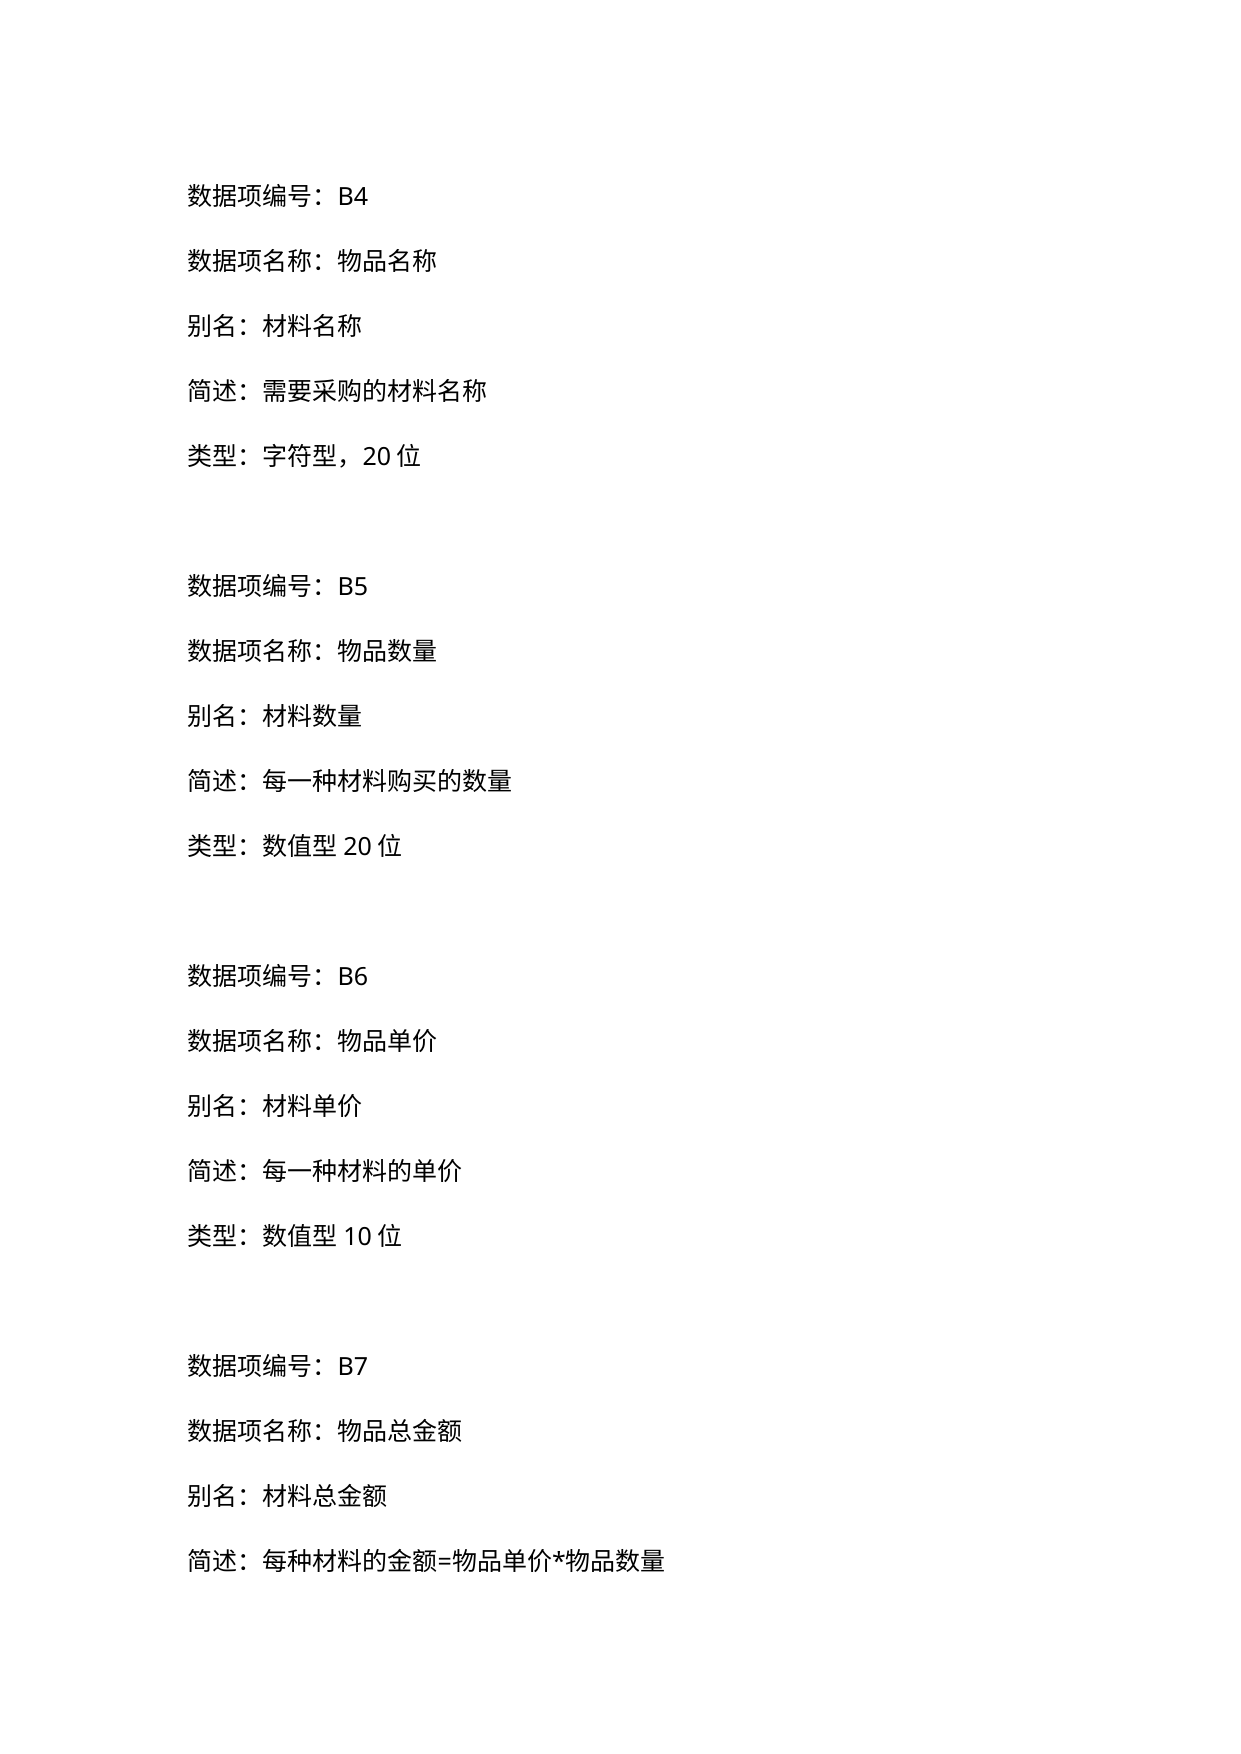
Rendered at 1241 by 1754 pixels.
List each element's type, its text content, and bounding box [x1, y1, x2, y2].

text 数据项名称：物品总金额 [187, 1397, 1053, 1462]
text 数据项编号：B4 [187, 162, 1053, 227]
text 类型：数值型 20位 [187, 812, 1053, 877]
text 别名：材料名称 [187, 292, 1053, 357]
text 简述：每一种材料的单价 [187, 1137, 1053, 1202]
text 简述：需要采购的材料名称 [187, 357, 1053, 422]
text 类型：数值型 10位 [187, 1202, 1053, 1267]
text 数据项名称：物品数量 [187, 617, 1053, 682]
text 数据项编号：B7 [187, 1332, 1053, 1397]
text 数据项名称：物品单价 [187, 1007, 1053, 1072]
text 别名：材料单价 [187, 1072, 1053, 1137]
text 数据项名称：物品名称 [187, 227, 1053, 292]
text 简述：每一种材料购买的数量 [187, 747, 1053, 812]
text 数据项编号：B6 [187, 942, 1053, 1007]
text 类型：字符型，20位 [187, 422, 1053, 487]
text 别名：材料数量 [187, 682, 1053, 747]
text 别名：材料总金额 [187, 1462, 1053, 1527]
text 数据项编号：B5 [187, 552, 1053, 617]
text 简述：每种材料的金额=物品单价*物品数量 [187, 1527, 1053, 1592]
